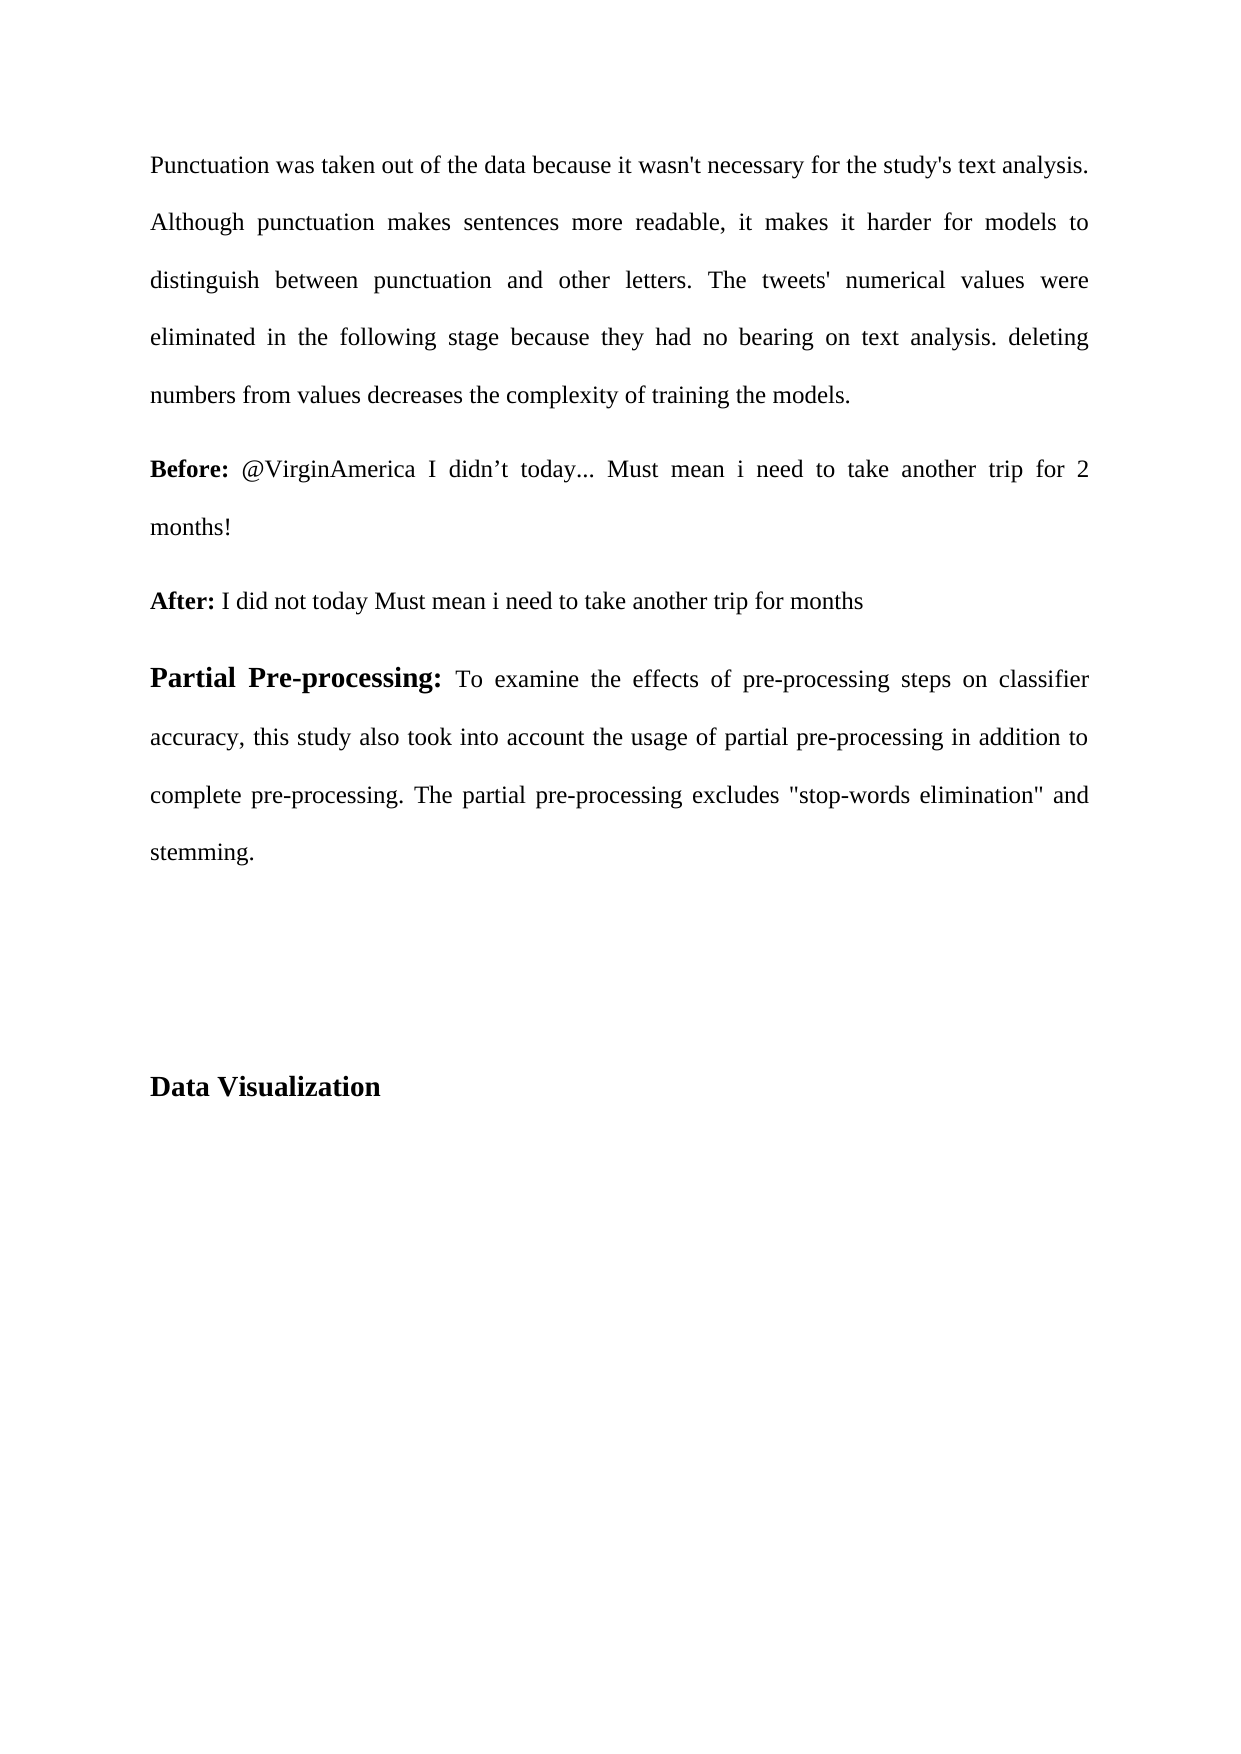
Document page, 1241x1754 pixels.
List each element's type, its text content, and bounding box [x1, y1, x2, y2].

text Data Visualization [150, 1069, 1090, 1103]
text After: I did not today Must mean i need to take another trip for months [150, 586, 1090, 614]
text Punctuation was taken out of the data because it wasn't necessary for the study's text analysis. Although punctuation makes sentences more readable, it makes it harder for models to distinguish between punctuation and other letters. The tweets' numerical values were eliminated in the following stage because they had no bearing on text analysis. deleting numbers from values decreases the complexity of training the models. [150, 150, 1090, 409]
text Before: @VirginAmerica I didn’t today... Must mean i need to take another trip for 2 months! [150, 454, 1090, 540]
text Partial Pre-processing: To examine the effects of pre-processing steps on classifier accuracy, this study also took into account the usage of partial pre-processing in addition to complete pre-processing. The partial pre-processing excludes "stop-words elimination" and stemming. [150, 660, 1090, 866]
